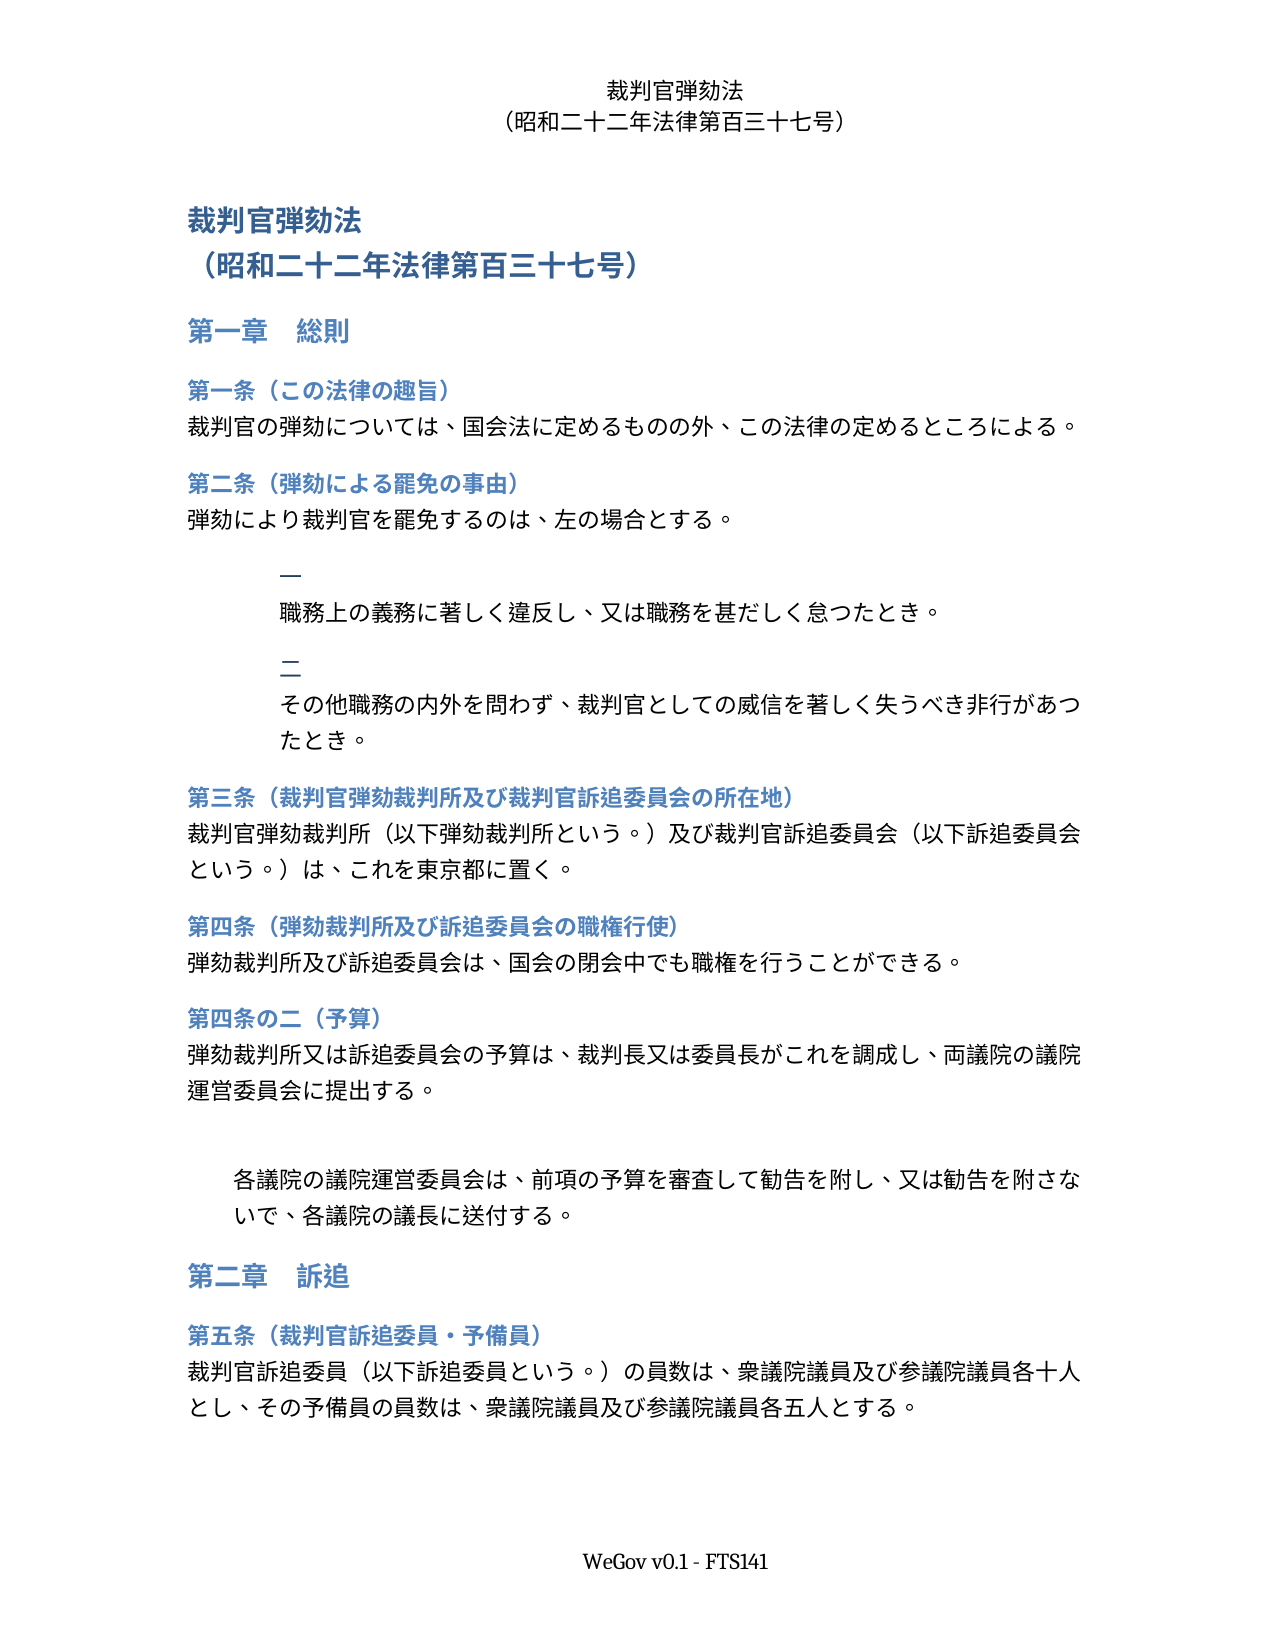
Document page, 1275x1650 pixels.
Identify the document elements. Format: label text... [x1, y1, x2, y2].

subtitle 二 [279, 653, 1087, 685]
subtitle 裁判官弾劾法 （昭和二十二年法律第百三十七号） [187, 200, 1087, 285]
text 弾劾裁判所及び訴追委員会は、国会の閉会中でも職権を行うことができる。 [187, 947, 1087, 978]
text 弾劾により裁判官を罷免するのは、左の場合とする。 [187, 504, 1087, 535]
subtitle 第五条（裁判官訴追委員・予備員） [187, 1320, 1087, 1351]
subtitle 第一章 総則 [187, 312, 1087, 349]
text その他職務の内外を問わず、裁判官としての威信を著しく失うべき非行があつたとき。 [279, 689, 1087, 757]
text 裁判官の弾劾については、国会法に定めるものの外、この法律の定めるところによる。 [187, 411, 1087, 442]
text 裁判官弾劾裁判所（以下弾劾裁判所という。）及び裁判官訴追委員会（以下訴追委員会という。）は、これを東京都に置く。 [187, 818, 1087, 885]
text 弾劾裁判所又は訴追委員会の予算は、裁判長又は委員長がこれを調成し、両議院の議院運営委員会に提出する。 [187, 1039, 1087, 1107]
subtitle 第四条の二（予算） [187, 1003, 1087, 1035]
subtitle 第四条（弾劾裁判所及び訴追委員会の職権行使） [187, 911, 1087, 942]
subtitle 第一条（この法律の趣旨） [187, 375, 1087, 407]
text 各議院の議院運営委員会は、前項の予算を審査して勧告を附し、又は勧告を附さないで、各議院の議長に送付する。 [233, 1164, 1087, 1231]
subtitle 第二条（弾劾による罷免の事由） [187, 468, 1087, 499]
subtitle 一 [279, 561, 1087, 592]
text 裁判官訴追委員（以下訴追委員という。）の員数は、衆議院議員及び参議院議員各十人とし、その予備員の員数は、衆議院議員及び参議院議員各五人とする。 [187, 1356, 1087, 1423]
subtitle 第二章 訴追 [187, 1257, 1087, 1294]
subtitle 第三条（裁判官弾劾裁判所及び裁判官訴追委員会の所在地） [187, 782, 1087, 813]
text 職務上の義務に著しく違反し、又は職務を甚だしく怠つたとき。 [279, 597, 1087, 628]
